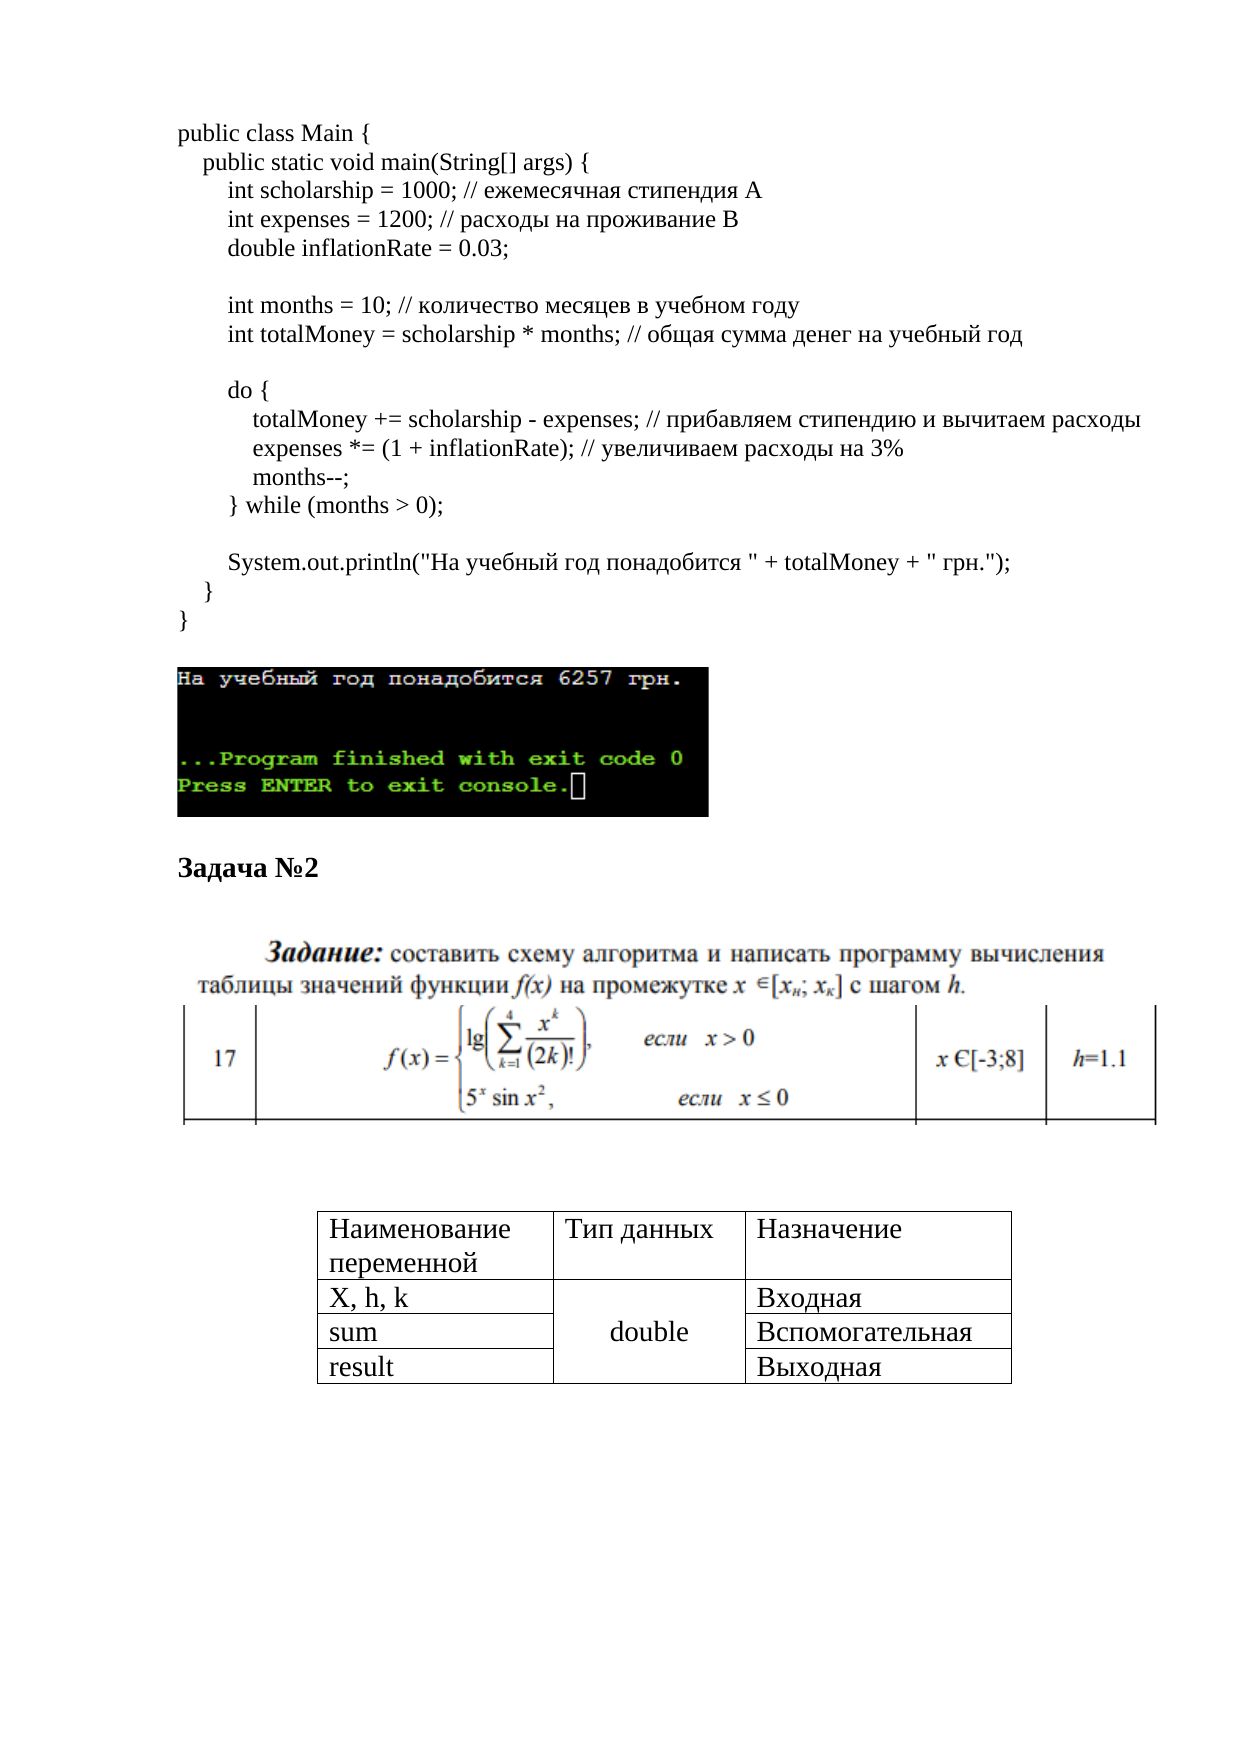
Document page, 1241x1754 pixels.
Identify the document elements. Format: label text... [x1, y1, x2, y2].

table_cell sum [318, 1314, 553, 1348]
text totalMoney += scholarship - expenses; // прибавляем стипендию и вычитаем расходы [177, 404, 1152, 433]
text } while (months > 0); [177, 490, 1152, 519]
table_header Тип данных [554, 1212, 745, 1279]
table_cell Выходная [746, 1349, 1011, 1382]
text public class Main { [177, 118, 1152, 147]
text double inflationRate = 0.03; [177, 233, 1152, 262]
table_header Назначение [746, 1212, 1011, 1279]
text int totalMoney = scholarship * months; // общая сумма денег на учебный год [177, 319, 1152, 347]
picture [177, 667, 709, 817]
table_cell result [318, 1349, 553, 1382]
table_cell X, h, k [318, 1280, 553, 1313]
table_header Наименование переменной [318, 1212, 553, 1279]
text Задача №2 [177, 851, 1152, 884]
text } [177, 605, 1152, 633]
table_cell Вспомогательная [746, 1314, 1011, 1348]
text expenses *= (1 + inflationRate); // увеличиваем расходы на 3% [177, 433, 1152, 462]
text int months = 10; // количество месяцев в учебном году [177, 290, 1152, 319]
text int scholarship = 1000; // ежемесячная стипендия A [177, 176, 1152, 204]
text do { [177, 375, 1152, 404]
text public static void main(String[] args) { [177, 147, 1152, 176]
picture [177, 936, 1164, 1125]
text int expenses = 1200; // расходы на проживание B [177, 204, 1152, 233]
text } [177, 576, 1152, 605]
table_cell double [554, 1280, 745, 1382]
text System.out.println("На учебный год понадобится " + totalMoney + " грн."); [177, 547, 1152, 576]
text months--; [177, 462, 1152, 490]
table_cell Входная [746, 1280, 1011, 1313]
